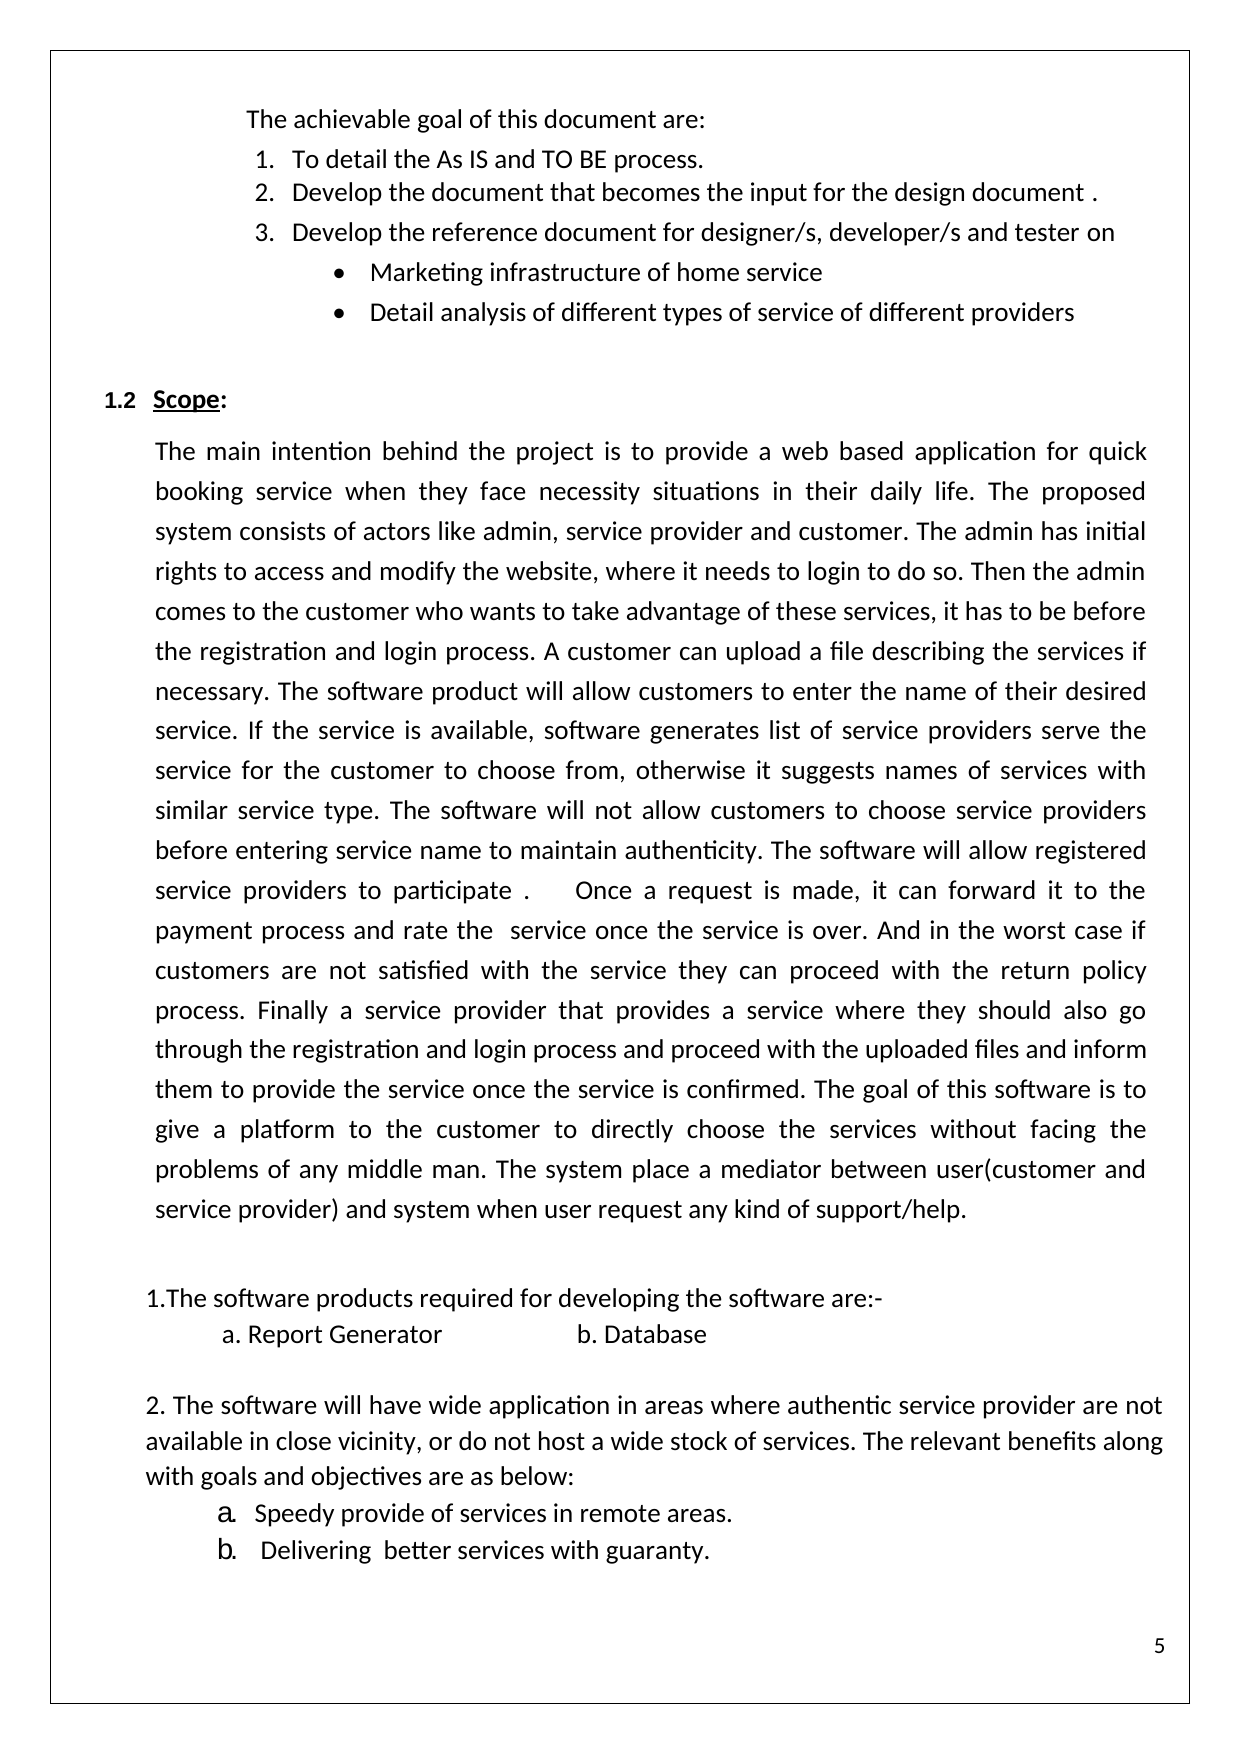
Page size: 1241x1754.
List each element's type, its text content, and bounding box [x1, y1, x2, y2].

list Scope: [104, 382, 1165, 415]
list Delivering better services with guaranty. [217, 1532, 1165, 1566]
list Develop the document that becomes the input for the design document . [254, 175, 1148, 208]
list Marketing infrastructure of home service [332, 255, 1165, 288]
list 2. The software will have wide application in areas where authentic service provider are not available in close vicinity, or do not host a wide stock of services. The relevant benefits along with goals and objectives are as below: [145, 1388, 1165, 1492]
list Speedy provide of services in remote areas. [217, 1495, 1165, 1529]
text The main intention behind the project is to provide a web based application for quick booking service when they face necessity situations in their daily life. The proposed system consists of actors like admin, service provider and customer. The admin has initial rights to access and modify the website, where it needs to login to do so. Then the admin comes to the customer who wants to take advantage of these services, it has to be before the registration and login process. A customer can upload a file describing the services if necessary. The software product will allow customers to enter the name of their desired service. If the service is available, software generates list of service providers serve the service for the customer to choose from, otherwise it suggests names of services with similar service type. The software will not allow customers to choose service providers before entering service name to maintain authenticity. The software will allow registered service providers to participate . Once a request is made, it can forward it to the payment process and rate the service once the service is over. And in the worst case if customers are not satisfied with the service they can proceed with the return policy process. Finally a service provider that provides a service where they should also go through the registration and login process and proceed with the uploaded files and inform them to provide the service once the service is confirmed. The goal of this software is to give a platform to the customer to directly choose the services without facing the problems of any middle man. The system place a mediator between user(customer and service provider) and system when user request any kind of support/help. [155, 434, 1148, 1225]
list To detail the As IS and TO BE process. [254, 142, 1165, 175]
list 1.The software products required for developing the software are:- [75, 1281, 1165, 1314]
text The achievable goal of this document are: [75, 102, 1165, 135]
list Detail analysis of different types of service of different providers [332, 295, 1148, 328]
list Develop the reference document for designer/s, developer/s and tester on [254, 215, 1147, 248]
list a. Report Generator b. Database [145, 1317, 1165, 1350]
